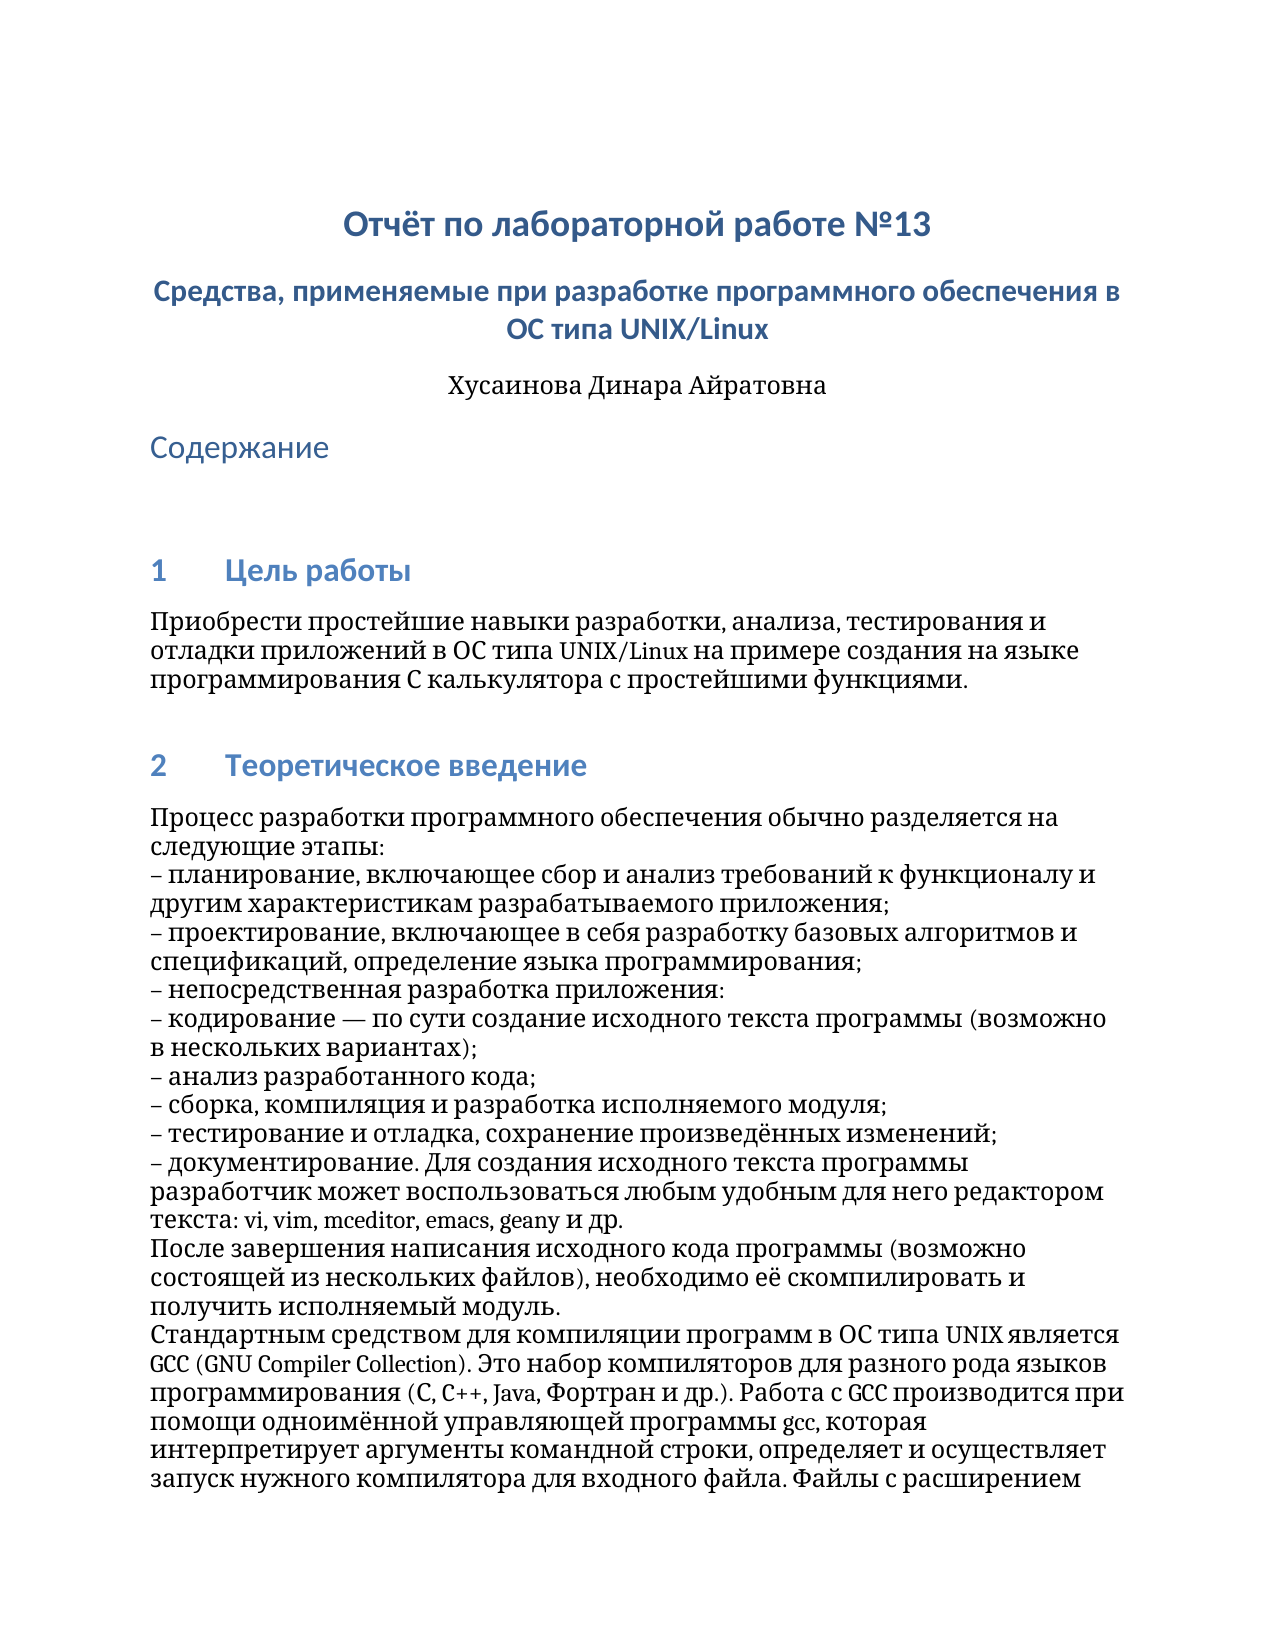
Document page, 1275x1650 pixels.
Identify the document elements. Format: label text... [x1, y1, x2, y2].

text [150, 804, 1125, 1494]
subtitle 1 Цель работы [150, 548, 1125, 589]
subtitle 2 Теоретическое введение [150, 744, 1125, 785]
text Хусаинова Динара Айратовна [150, 372, 1125, 401]
title Отчёт по лабораторной работе №13 [150, 200, 1125, 246]
subtitle Средства, применяемые при разработке программного обеспечения в ОС типа UNIX/Linux [150, 271, 1125, 347]
text Приобрести простейшие навыки разработки, анализа, тестирования и отладки приложений в ОС типа UNIX/Linux на примере создания на языке программирования С калькулятора с простейшими функциями. [150, 608, 1125, 694]
